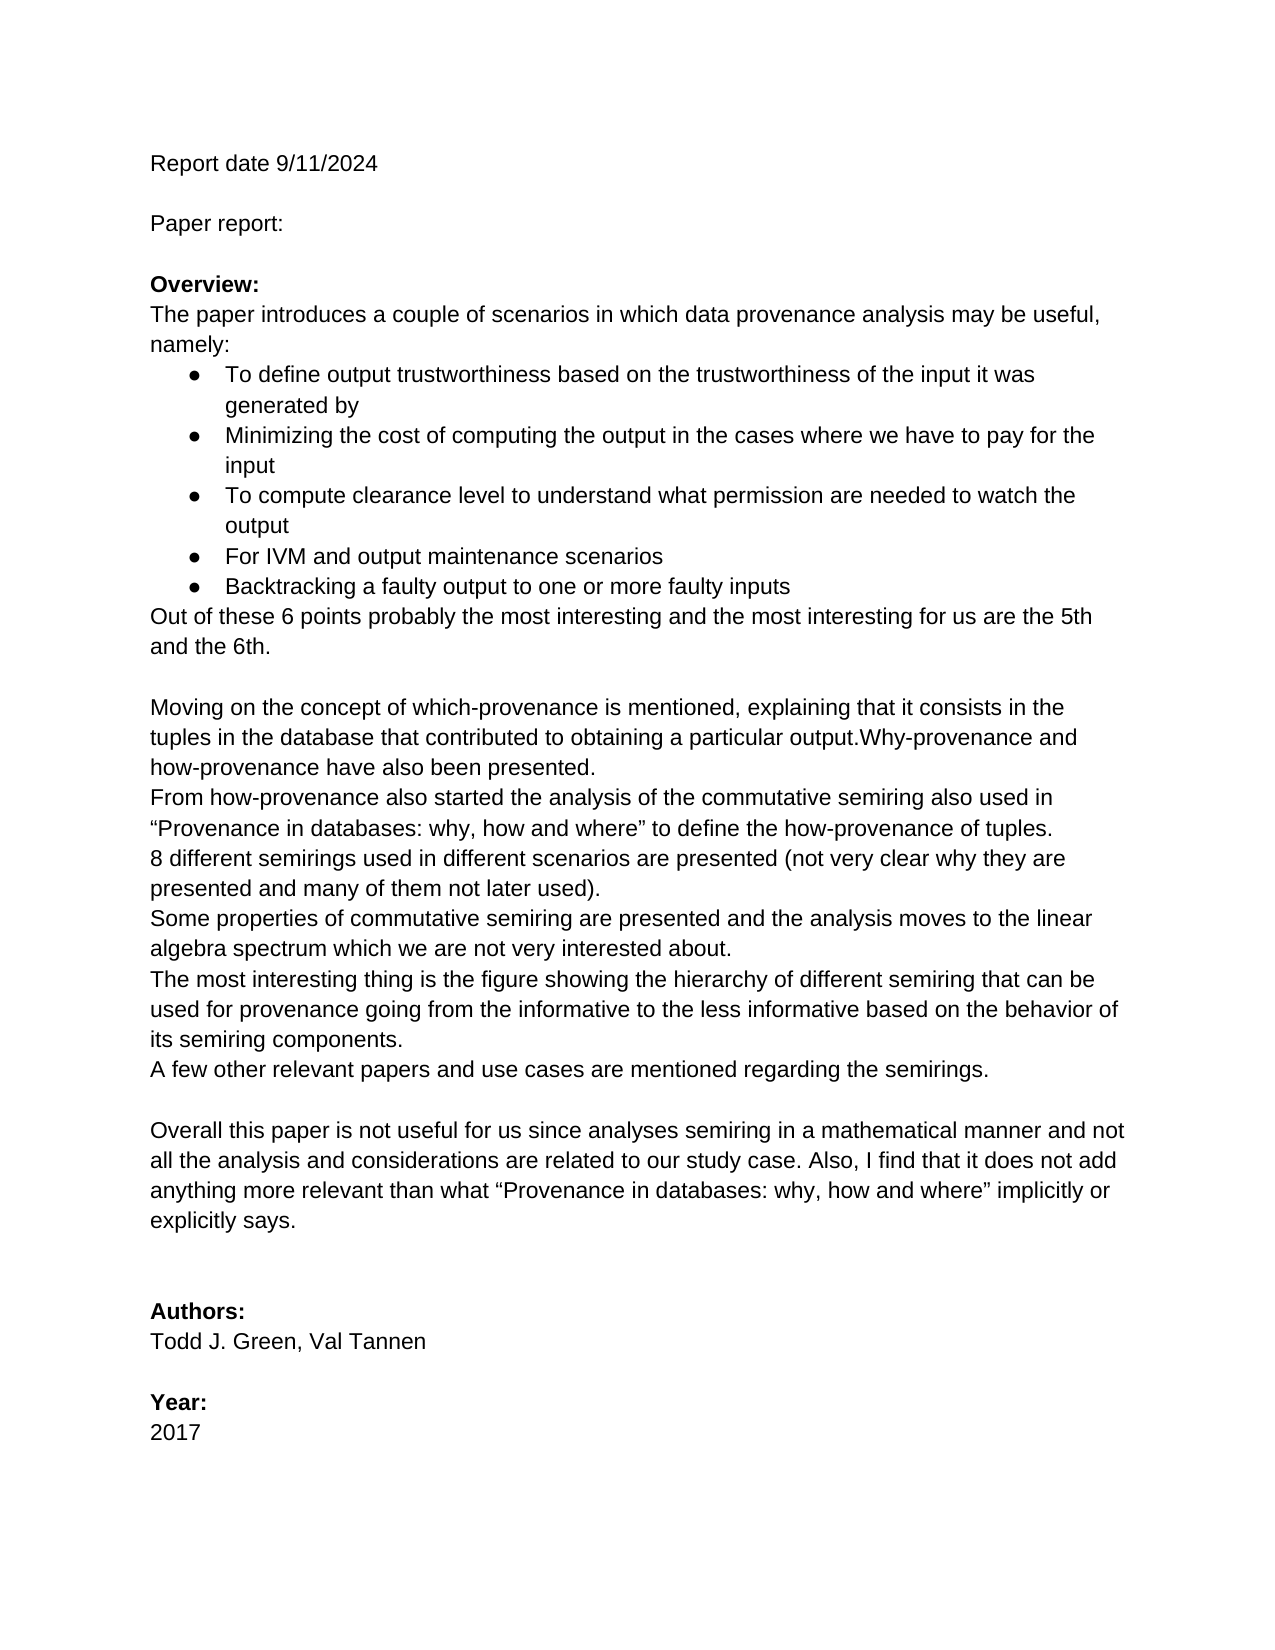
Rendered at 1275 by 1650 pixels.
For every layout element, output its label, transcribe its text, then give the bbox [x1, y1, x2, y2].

text The most interesting thing is the figure showing the hierarchy of different semiring that can be used for provenance going from the informative to the less informative based on the behavior of its semiring components. [150, 966, 1125, 1052]
text A few other relevant papers and use cases are mentioned regarding the semirings. [150, 1056, 1125, 1083]
text 8 different semirings used in different scenarios are presented (not very clear why they are presented and many of them not later used). [150, 845, 1125, 901]
text Some properties of commutative semiring are presented and the analysis moves to the linear algebra spectrum which we are not very interested about. [150, 905, 1125, 962]
list Backtracking a faulty output to one or more faulty inputs [187, 573, 1125, 599]
text From how-provenance also started the analysis of the commutative semiring also used in “Provenance in databases: why, how and where” to define the how-provenance of tuples. [150, 784, 1125, 841]
text Authors: [150, 1298, 1125, 1324]
text Todd J. Green, Val Tannen [150, 1328, 1125, 1354]
text The paper introduces a couple of scenarios in which data provenance analysis may be useful, namely: [150, 301, 1125, 358]
list To compute clearance level to understand what permission are needed to watch the output [187, 482, 1125, 539]
text Report date 9/11/2024 [150, 150, 1125, 176]
text 2017 [150, 1419, 1125, 1445]
text Overall this paper is not useful for us since analyses semiring in a mathematical manner and not all the analysis and considerations are related to our study case. Also, I find that it does not add anything more relevant than what “Provenance in databases: why, how and where” implicitly or explicitly says. [150, 1117, 1125, 1234]
text Paper report: [150, 210, 1125, 237]
list To define output trustworthiness based on the trustworthiness of the input it was generated by [187, 361, 1125, 418]
text Year: [150, 1388, 1125, 1415]
text Overview: [150, 271, 1125, 297]
text Out of these 6 points probably the most interesting and the most interesting for us are the 5th and the 6th. [150, 603, 1125, 660]
list For IVM and output maintenance scenarios [187, 543, 1125, 569]
text Moving on the concept of which-provenance is mentioned, explaining that it consists in the tuples in the database that contributed to obtaining a particular output.Why-provenance and how-provenance have also been presented. [150, 694, 1125, 781]
list Minimizing the cost of computing the output in the cases where we have to pay for the input [187, 422, 1125, 478]
